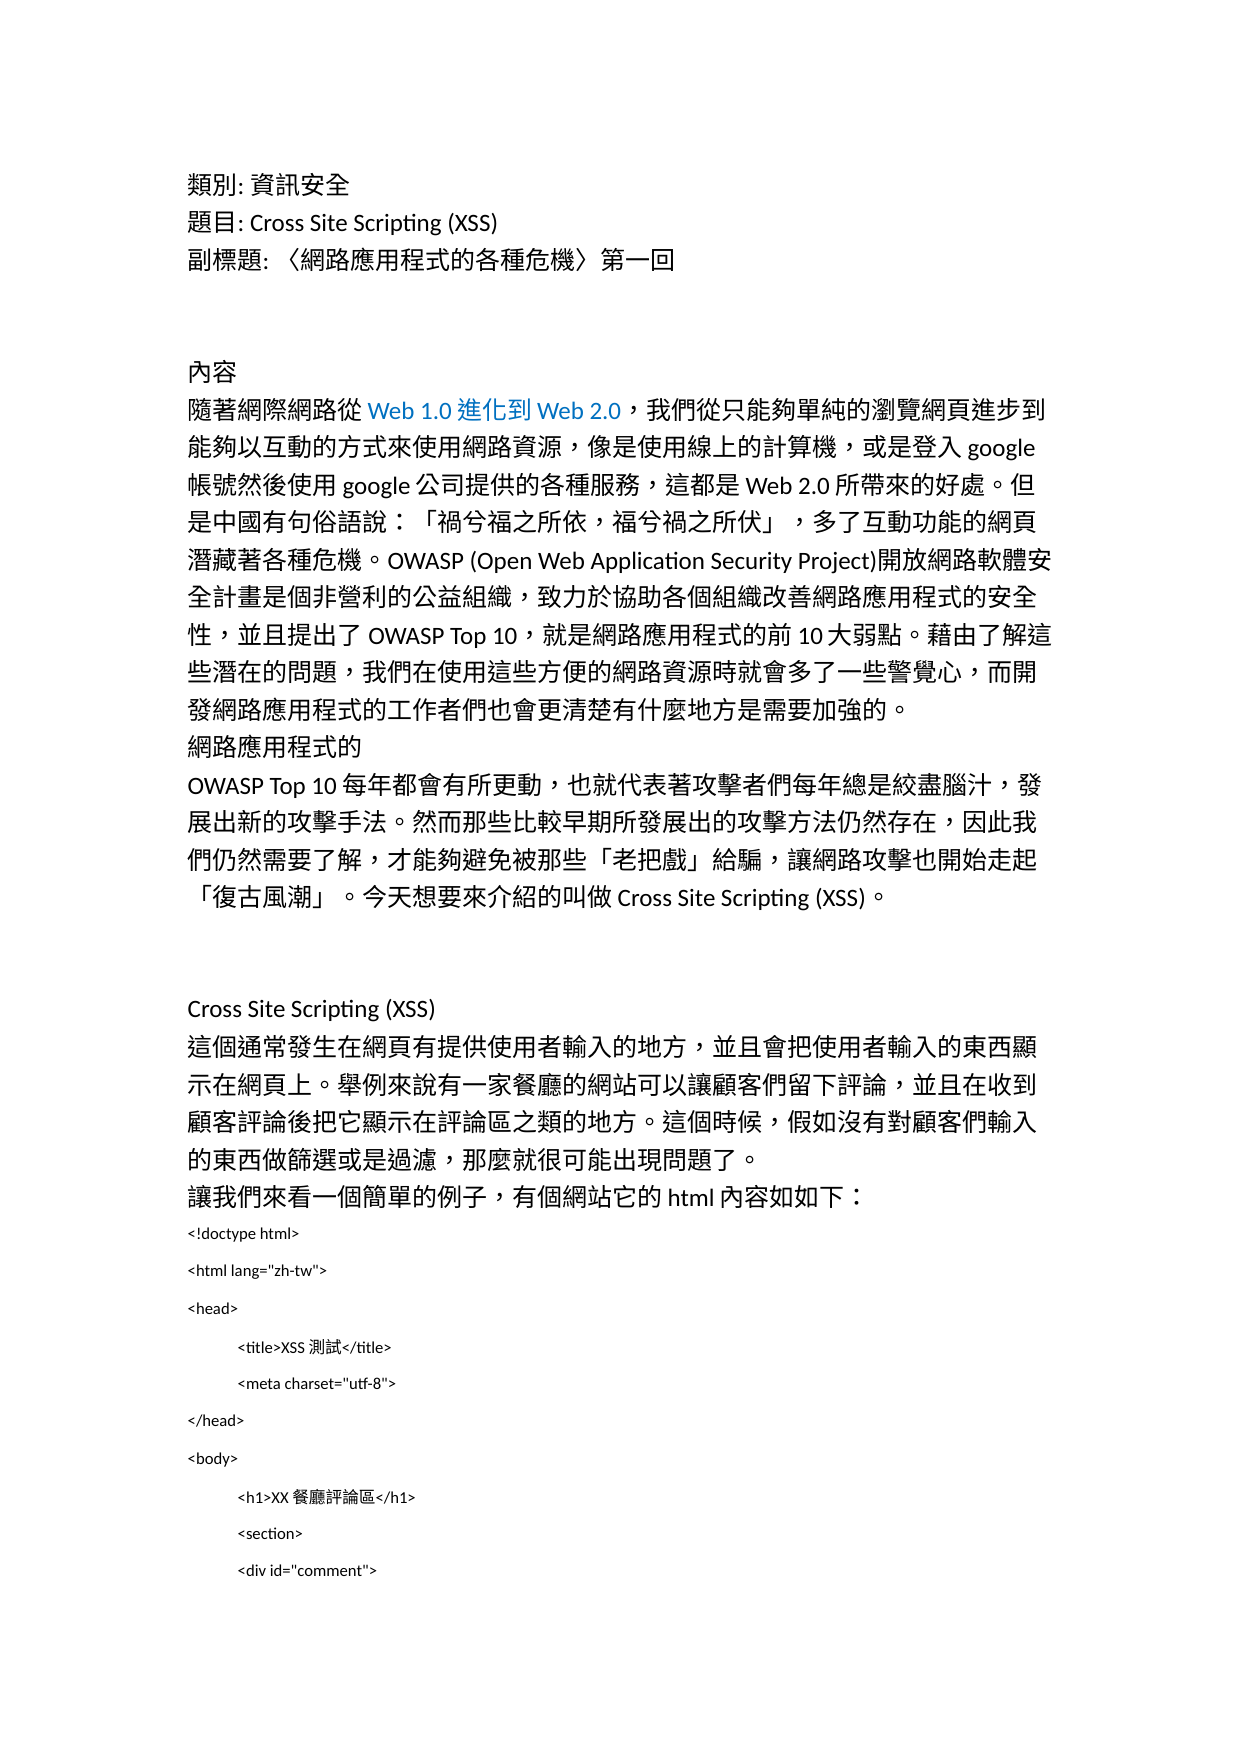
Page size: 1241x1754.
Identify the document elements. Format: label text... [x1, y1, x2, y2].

text </head> [187, 1402, 1053, 1439]
text 題目: Cross Site Scripting (XSS) [187, 202, 1053, 239]
text 這個通常發生在網頁有提供使用者輸入的地方，並且會把使用者輸入的東西顯示在網頁上。舉例來說有一家餐廳的網站可以讓顧客們留下評論，並且在收到顧客評論後把它顯示在評論區之類的地方。這個時候，假如沒有對顧客們輸入的東西做篩選或是過濾，那麼就很可能出現問題了。 [187, 1027, 1053, 1177]
text 隨著網際網路從Web 1.0進化到Web 2.0，我們從只能夠單純的瀏覽網頁進步到能夠以互動的方式來使用網路資源，像是使用線上的計算機，或是登入google帳號然後使用google公司提供的各種服務，這都是Web 2.0所帶來的好處。但是中國有句俗語說：「禍兮福之所依，福兮禍之所伏」，多了互動功能的網頁潛藏著各種危機。OWASP (Open Web Application Security Project)開放網路軟體安全計畫是個非營利的公益組織，致力於協助各個組織改善網路應用程式的安全性，並且提出了 OWASP Top 10，就是網路應用程式的前10大弱點。藉由了解這些潛在的問題，我們在使用這些方便的網路資源時就會多了一些警覺心，而開發網路應用程式的工作者們也會更清楚有什麼地方是需要加強的。 [187, 389, 1053, 727]
text Cross Site Scripting (XSS) [187, 989, 1053, 1027]
text 副標題: 〈網路應用程式的各種危機〉第一回 [187, 239, 1053, 277]
text 內容 [187, 352, 1053, 389]
text <h1>XX餐廳評論區</h1> [187, 1477, 1053, 1514]
text 讓我們來看一個簡單的例子，有個網站它的html內容如如下： [187, 1177, 1053, 1214]
text <html lang="zh-tw"> [187, 1252, 1053, 1289]
text <head> [187, 1289, 1053, 1327]
text <meta charset="utf-8"> [187, 1364, 1053, 1402]
text 類別: 資訊安全 [187, 164, 1053, 202]
text OWASP Top 10每年都會有所更動，也就代表著攻擊者們每年總是絞盡腦汁，發展出新的攻擊手法。然而那些比較早期所發展出的攻擊方法仍然存在，因此我們仍然需要了解，才能夠避免被那些「老把戲」給騙，讓網路攻擊也開始走起「復古風潮」。今天想要來介紹的叫做Cross Site Scripting (XSS)。 [187, 764, 1053, 914]
text <section> [187, 1514, 1053, 1552]
text <body> [187, 1439, 1053, 1477]
text <!doctype html> [187, 1214, 1053, 1252]
text <title>XSS測試</title> [187, 1327, 1053, 1364]
text <div id="comment"> [187, 1552, 1053, 1589]
text 網路應用程式的 [187, 727, 1053, 764]
